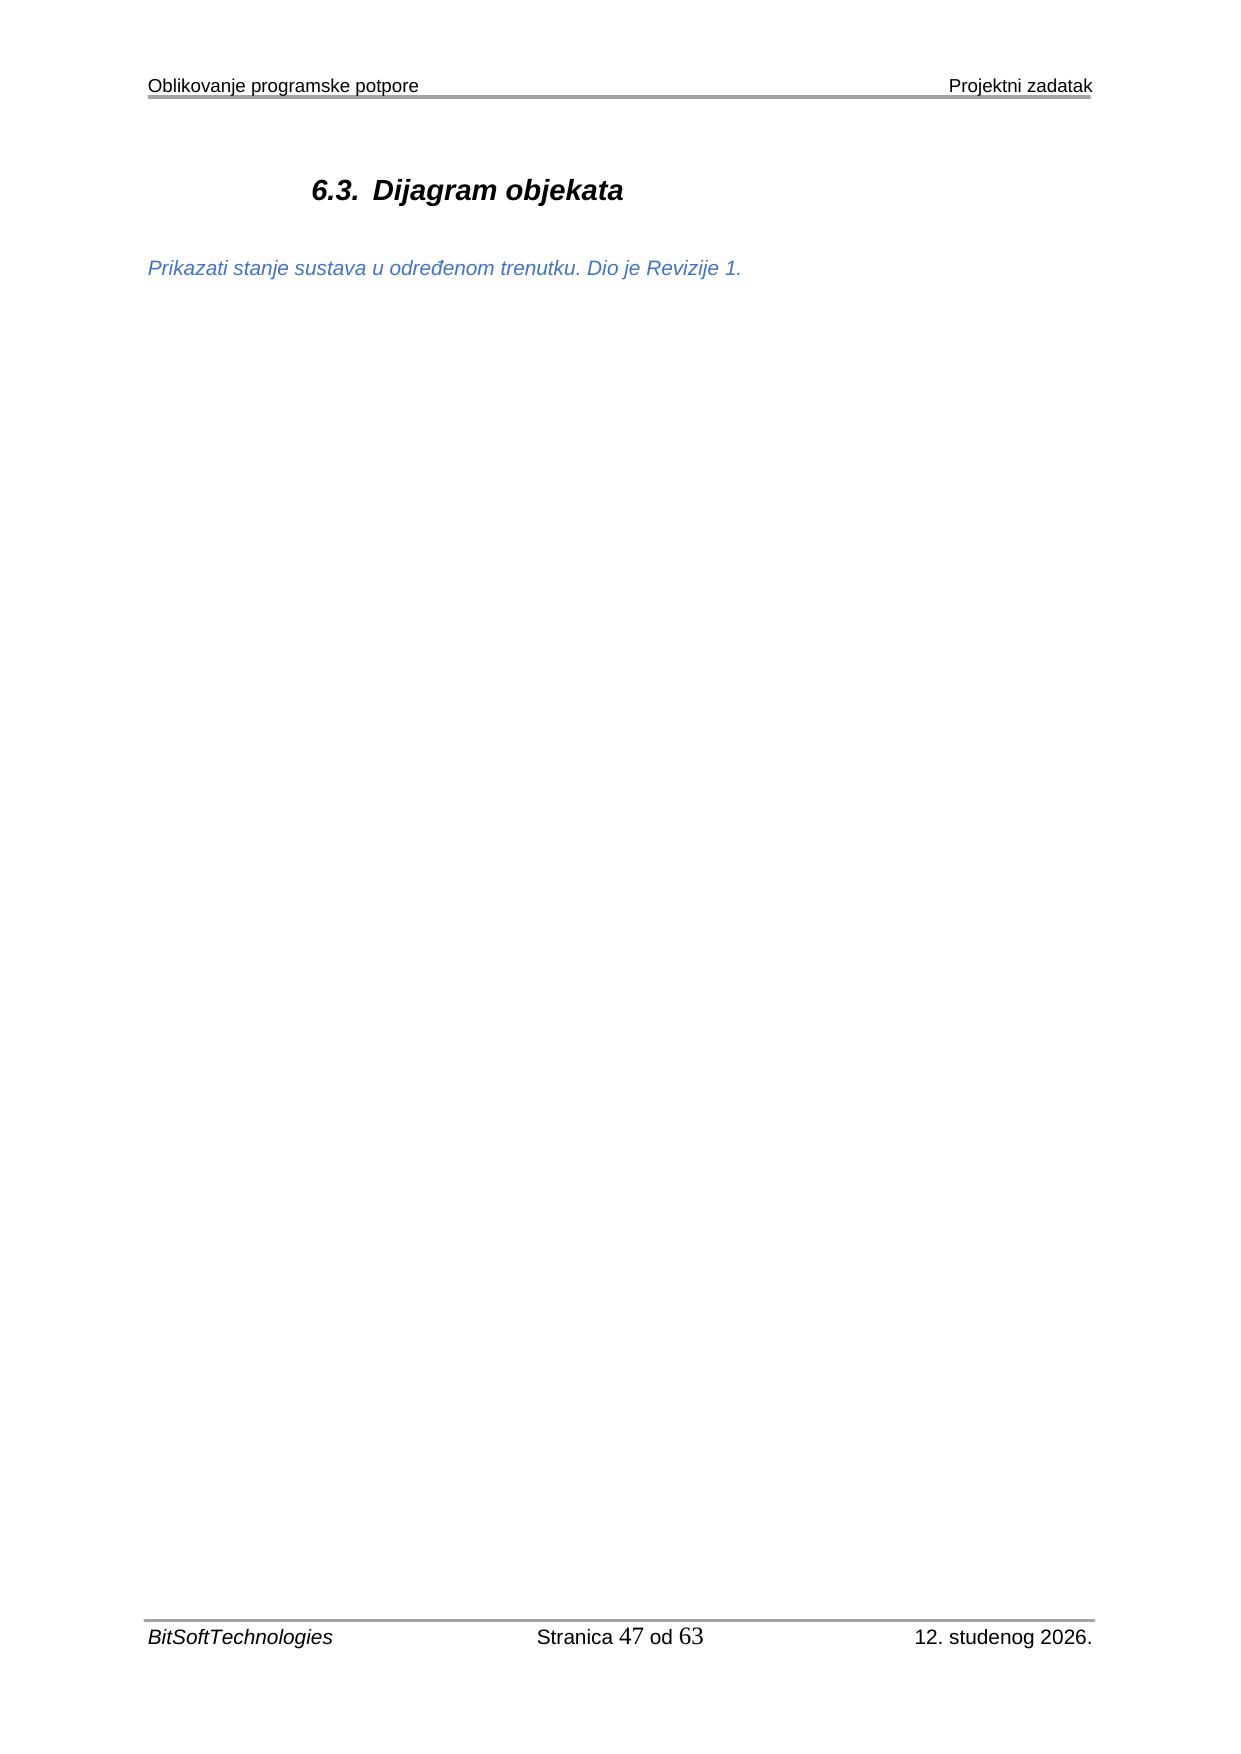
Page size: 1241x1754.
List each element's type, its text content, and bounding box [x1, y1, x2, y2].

text Prikazati stanje sustava u određenom trenutku. Dio je Revizije 1. [148, 256, 1093, 279]
picture [147, 95, 1092, 99]
subtitle Dijagram objekata [252, 173, 1093, 206]
